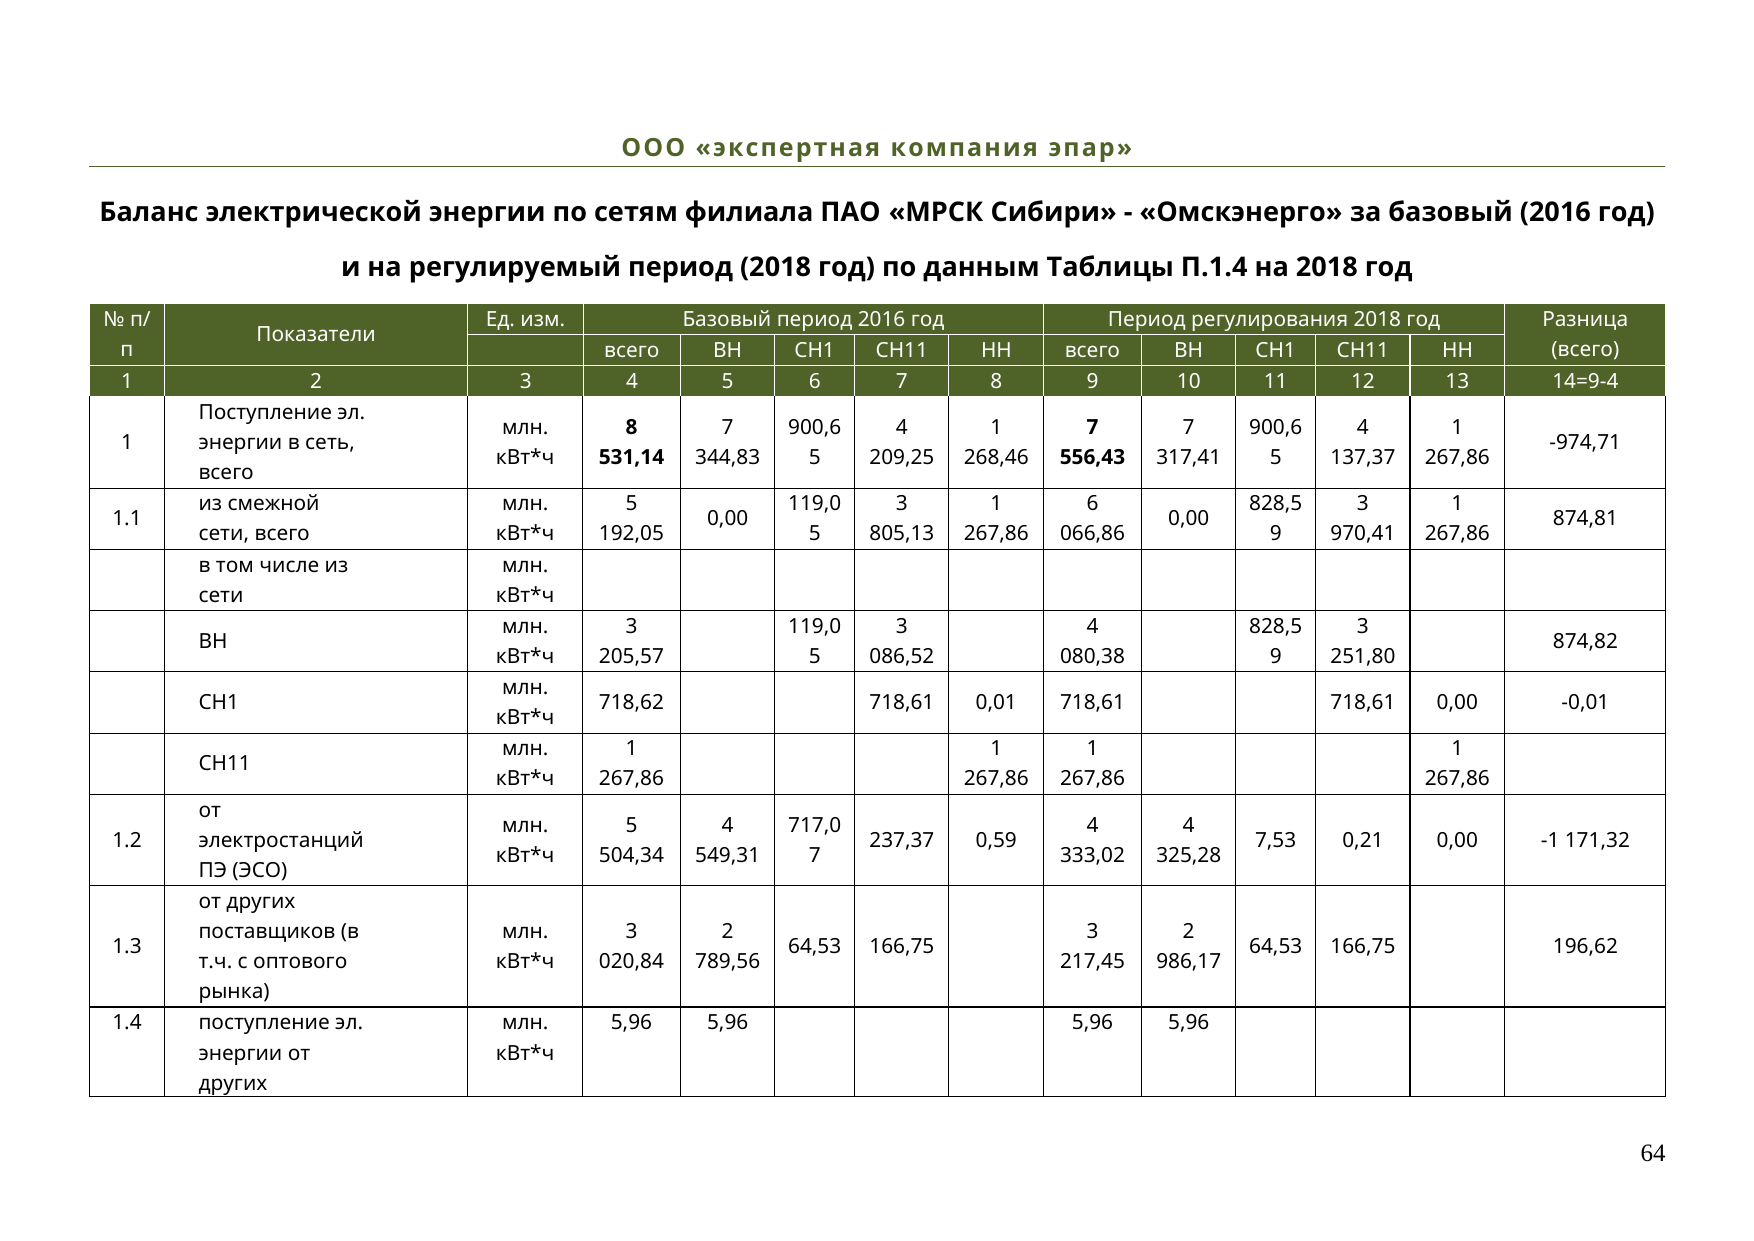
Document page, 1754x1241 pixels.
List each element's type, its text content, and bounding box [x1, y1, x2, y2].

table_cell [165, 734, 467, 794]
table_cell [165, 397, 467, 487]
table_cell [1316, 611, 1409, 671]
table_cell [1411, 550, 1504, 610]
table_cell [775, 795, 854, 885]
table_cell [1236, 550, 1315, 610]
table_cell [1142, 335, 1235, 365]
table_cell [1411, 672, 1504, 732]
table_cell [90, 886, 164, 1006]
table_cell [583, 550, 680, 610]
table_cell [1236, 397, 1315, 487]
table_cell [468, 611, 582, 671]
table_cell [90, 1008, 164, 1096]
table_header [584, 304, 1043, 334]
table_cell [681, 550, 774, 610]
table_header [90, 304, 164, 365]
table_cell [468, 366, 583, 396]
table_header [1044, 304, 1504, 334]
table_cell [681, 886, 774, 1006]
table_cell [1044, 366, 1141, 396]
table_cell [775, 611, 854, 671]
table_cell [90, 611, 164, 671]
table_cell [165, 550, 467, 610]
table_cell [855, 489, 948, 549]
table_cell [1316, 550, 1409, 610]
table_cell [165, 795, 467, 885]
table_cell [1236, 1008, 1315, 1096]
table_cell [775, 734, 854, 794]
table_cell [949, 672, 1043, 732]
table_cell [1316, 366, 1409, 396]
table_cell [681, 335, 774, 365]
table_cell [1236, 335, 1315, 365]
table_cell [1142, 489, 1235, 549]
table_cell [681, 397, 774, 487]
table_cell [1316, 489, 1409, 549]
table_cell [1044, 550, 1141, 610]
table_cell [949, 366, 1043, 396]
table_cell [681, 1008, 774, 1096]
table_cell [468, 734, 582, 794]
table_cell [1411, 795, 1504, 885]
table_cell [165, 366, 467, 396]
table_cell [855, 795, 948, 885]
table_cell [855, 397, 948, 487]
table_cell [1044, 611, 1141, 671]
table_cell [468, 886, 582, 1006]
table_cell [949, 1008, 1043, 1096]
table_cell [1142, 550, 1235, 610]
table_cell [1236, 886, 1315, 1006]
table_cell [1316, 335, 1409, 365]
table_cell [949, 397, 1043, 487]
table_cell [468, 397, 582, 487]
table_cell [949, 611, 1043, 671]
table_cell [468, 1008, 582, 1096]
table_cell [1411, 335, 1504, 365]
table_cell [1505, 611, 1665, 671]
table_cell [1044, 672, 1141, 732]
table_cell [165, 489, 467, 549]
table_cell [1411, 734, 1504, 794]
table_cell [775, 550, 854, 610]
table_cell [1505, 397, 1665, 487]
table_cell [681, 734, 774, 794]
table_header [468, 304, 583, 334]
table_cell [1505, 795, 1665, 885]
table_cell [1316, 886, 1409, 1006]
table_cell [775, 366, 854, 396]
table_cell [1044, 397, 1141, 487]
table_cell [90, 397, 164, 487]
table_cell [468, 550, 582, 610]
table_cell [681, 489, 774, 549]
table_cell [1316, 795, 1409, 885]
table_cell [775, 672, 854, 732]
text и на регулируемый период (2018 год) по данным Таблицы П.1.4 на 2018 год [89, 247, 1665, 284]
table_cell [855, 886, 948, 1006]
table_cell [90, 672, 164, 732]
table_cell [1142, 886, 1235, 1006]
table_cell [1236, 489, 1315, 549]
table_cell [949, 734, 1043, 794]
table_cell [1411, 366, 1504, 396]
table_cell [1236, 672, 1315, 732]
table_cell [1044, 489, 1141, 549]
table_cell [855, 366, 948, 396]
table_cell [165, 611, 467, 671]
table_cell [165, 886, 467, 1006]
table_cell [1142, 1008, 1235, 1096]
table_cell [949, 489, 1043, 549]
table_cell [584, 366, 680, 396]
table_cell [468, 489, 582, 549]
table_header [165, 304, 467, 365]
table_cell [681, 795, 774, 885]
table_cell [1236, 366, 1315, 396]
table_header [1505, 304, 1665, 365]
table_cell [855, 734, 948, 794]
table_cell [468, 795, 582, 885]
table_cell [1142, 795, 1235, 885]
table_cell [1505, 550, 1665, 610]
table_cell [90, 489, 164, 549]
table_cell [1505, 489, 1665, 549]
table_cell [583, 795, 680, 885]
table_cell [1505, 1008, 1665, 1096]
text Баланс электрической энергии по сетям филиала ПАО «МРСК Сибири» - «Омскэнерго» за базовый (2016 год) [89, 192, 1665, 229]
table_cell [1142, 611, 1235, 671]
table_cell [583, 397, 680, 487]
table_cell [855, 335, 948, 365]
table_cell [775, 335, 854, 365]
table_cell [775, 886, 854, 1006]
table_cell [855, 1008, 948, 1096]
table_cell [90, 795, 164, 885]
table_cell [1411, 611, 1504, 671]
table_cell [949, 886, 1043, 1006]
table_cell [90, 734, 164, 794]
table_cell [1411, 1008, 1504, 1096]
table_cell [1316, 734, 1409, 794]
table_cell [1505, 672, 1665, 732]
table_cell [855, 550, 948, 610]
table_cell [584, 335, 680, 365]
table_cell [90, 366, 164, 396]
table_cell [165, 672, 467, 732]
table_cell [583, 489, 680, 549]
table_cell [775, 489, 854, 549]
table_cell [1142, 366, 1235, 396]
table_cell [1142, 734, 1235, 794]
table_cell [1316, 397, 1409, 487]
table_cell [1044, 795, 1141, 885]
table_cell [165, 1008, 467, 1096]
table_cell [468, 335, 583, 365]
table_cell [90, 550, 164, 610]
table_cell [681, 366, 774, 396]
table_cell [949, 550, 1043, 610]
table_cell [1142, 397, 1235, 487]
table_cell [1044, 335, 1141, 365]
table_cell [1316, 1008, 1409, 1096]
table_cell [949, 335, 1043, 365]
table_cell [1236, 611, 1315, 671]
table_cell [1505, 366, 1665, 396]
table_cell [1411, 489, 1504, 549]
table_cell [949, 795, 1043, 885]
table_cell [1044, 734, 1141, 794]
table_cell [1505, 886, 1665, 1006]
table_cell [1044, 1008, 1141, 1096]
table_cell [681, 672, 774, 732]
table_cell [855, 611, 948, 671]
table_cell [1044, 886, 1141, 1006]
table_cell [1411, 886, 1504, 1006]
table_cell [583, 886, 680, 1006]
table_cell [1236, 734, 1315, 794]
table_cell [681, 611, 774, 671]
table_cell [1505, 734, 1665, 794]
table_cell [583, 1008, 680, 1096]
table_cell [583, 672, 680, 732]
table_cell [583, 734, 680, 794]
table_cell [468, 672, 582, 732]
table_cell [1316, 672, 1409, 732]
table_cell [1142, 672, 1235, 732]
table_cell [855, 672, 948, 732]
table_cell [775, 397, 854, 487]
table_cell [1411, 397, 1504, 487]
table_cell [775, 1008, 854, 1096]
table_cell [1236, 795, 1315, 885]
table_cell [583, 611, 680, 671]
